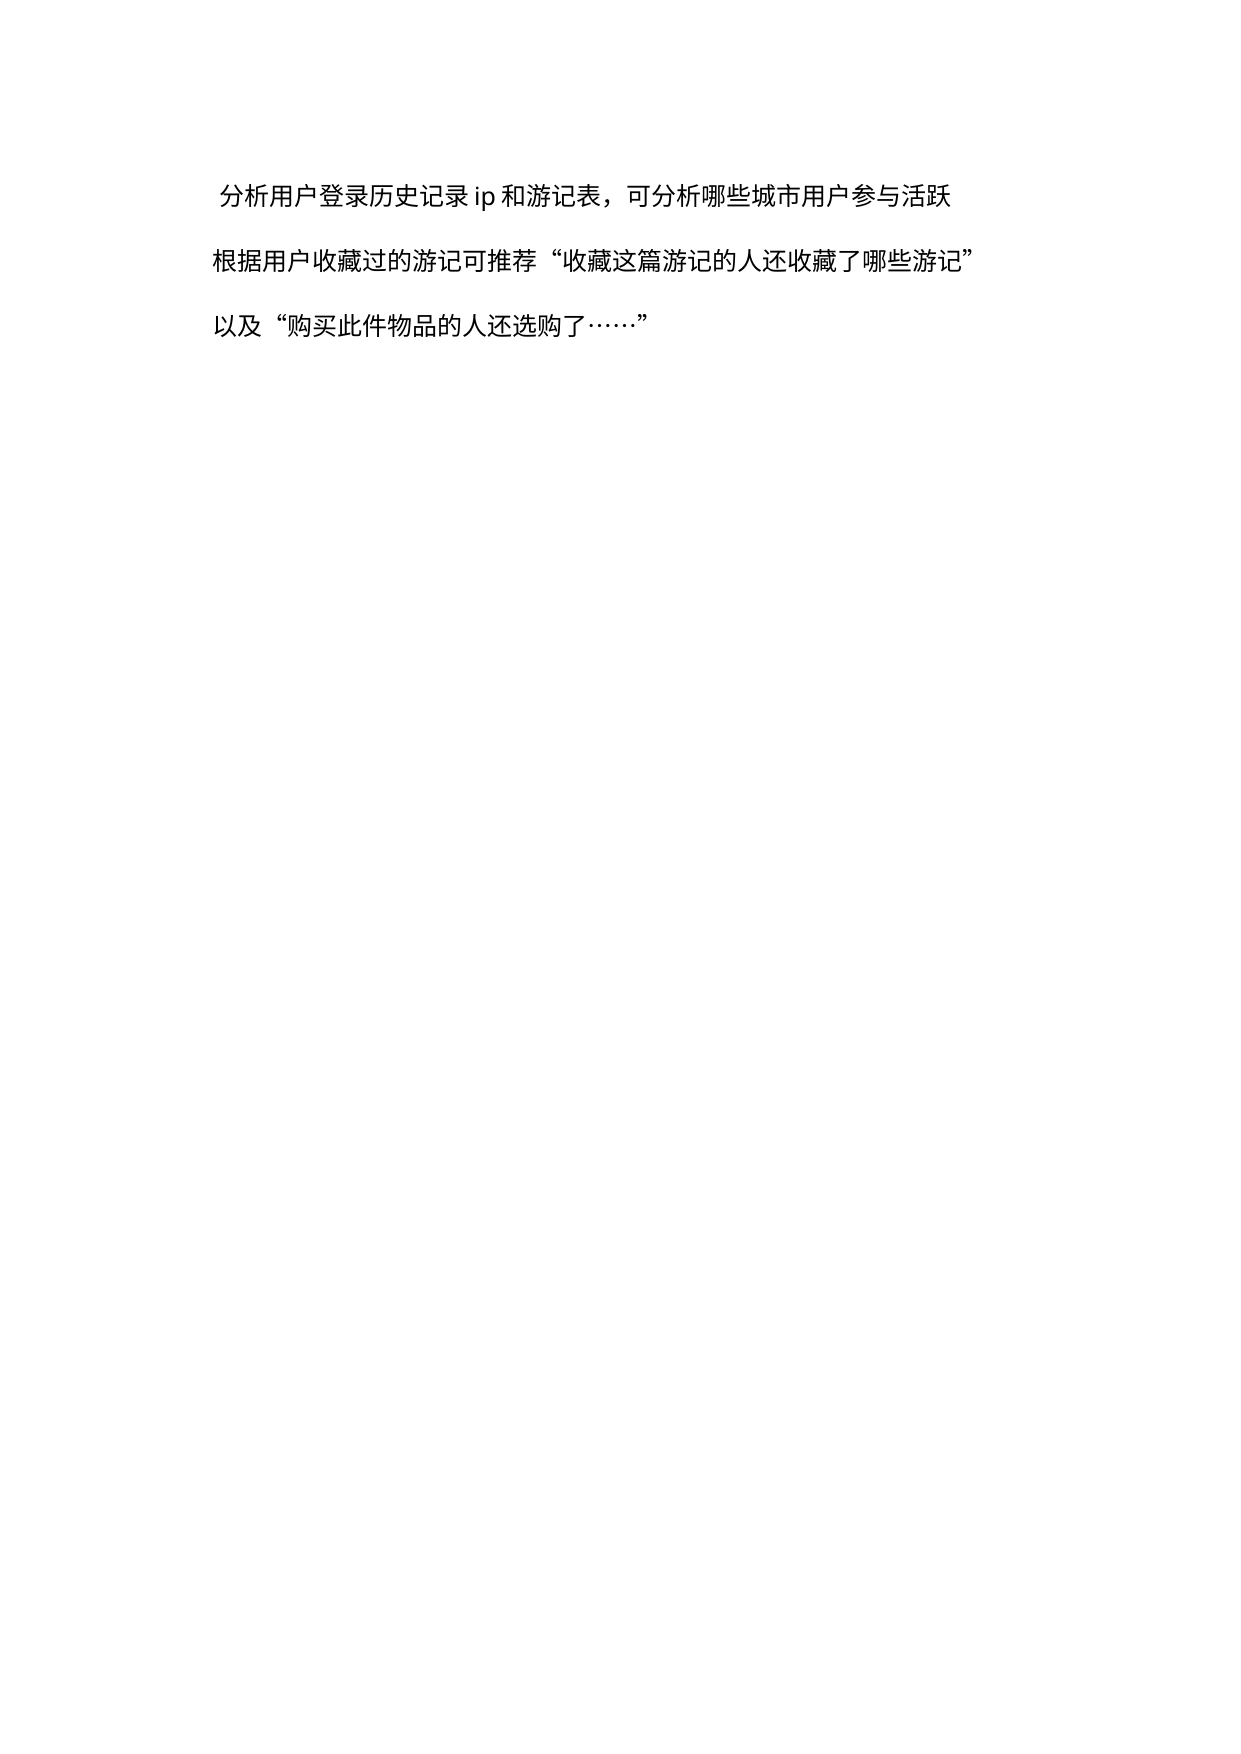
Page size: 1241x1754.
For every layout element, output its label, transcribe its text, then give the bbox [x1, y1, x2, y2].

text 分析用户登录历史记录ip和游记表，可分析哪些城市用户参与活跃 [212, 162, 1053, 227]
text 根据用户收藏过的游记可推荐“收藏这篇游记的人还收藏了哪些游记” [212, 227, 1053, 292]
text 以及“购买此件物品的人还选购了……” [212, 292, 1053, 357]
